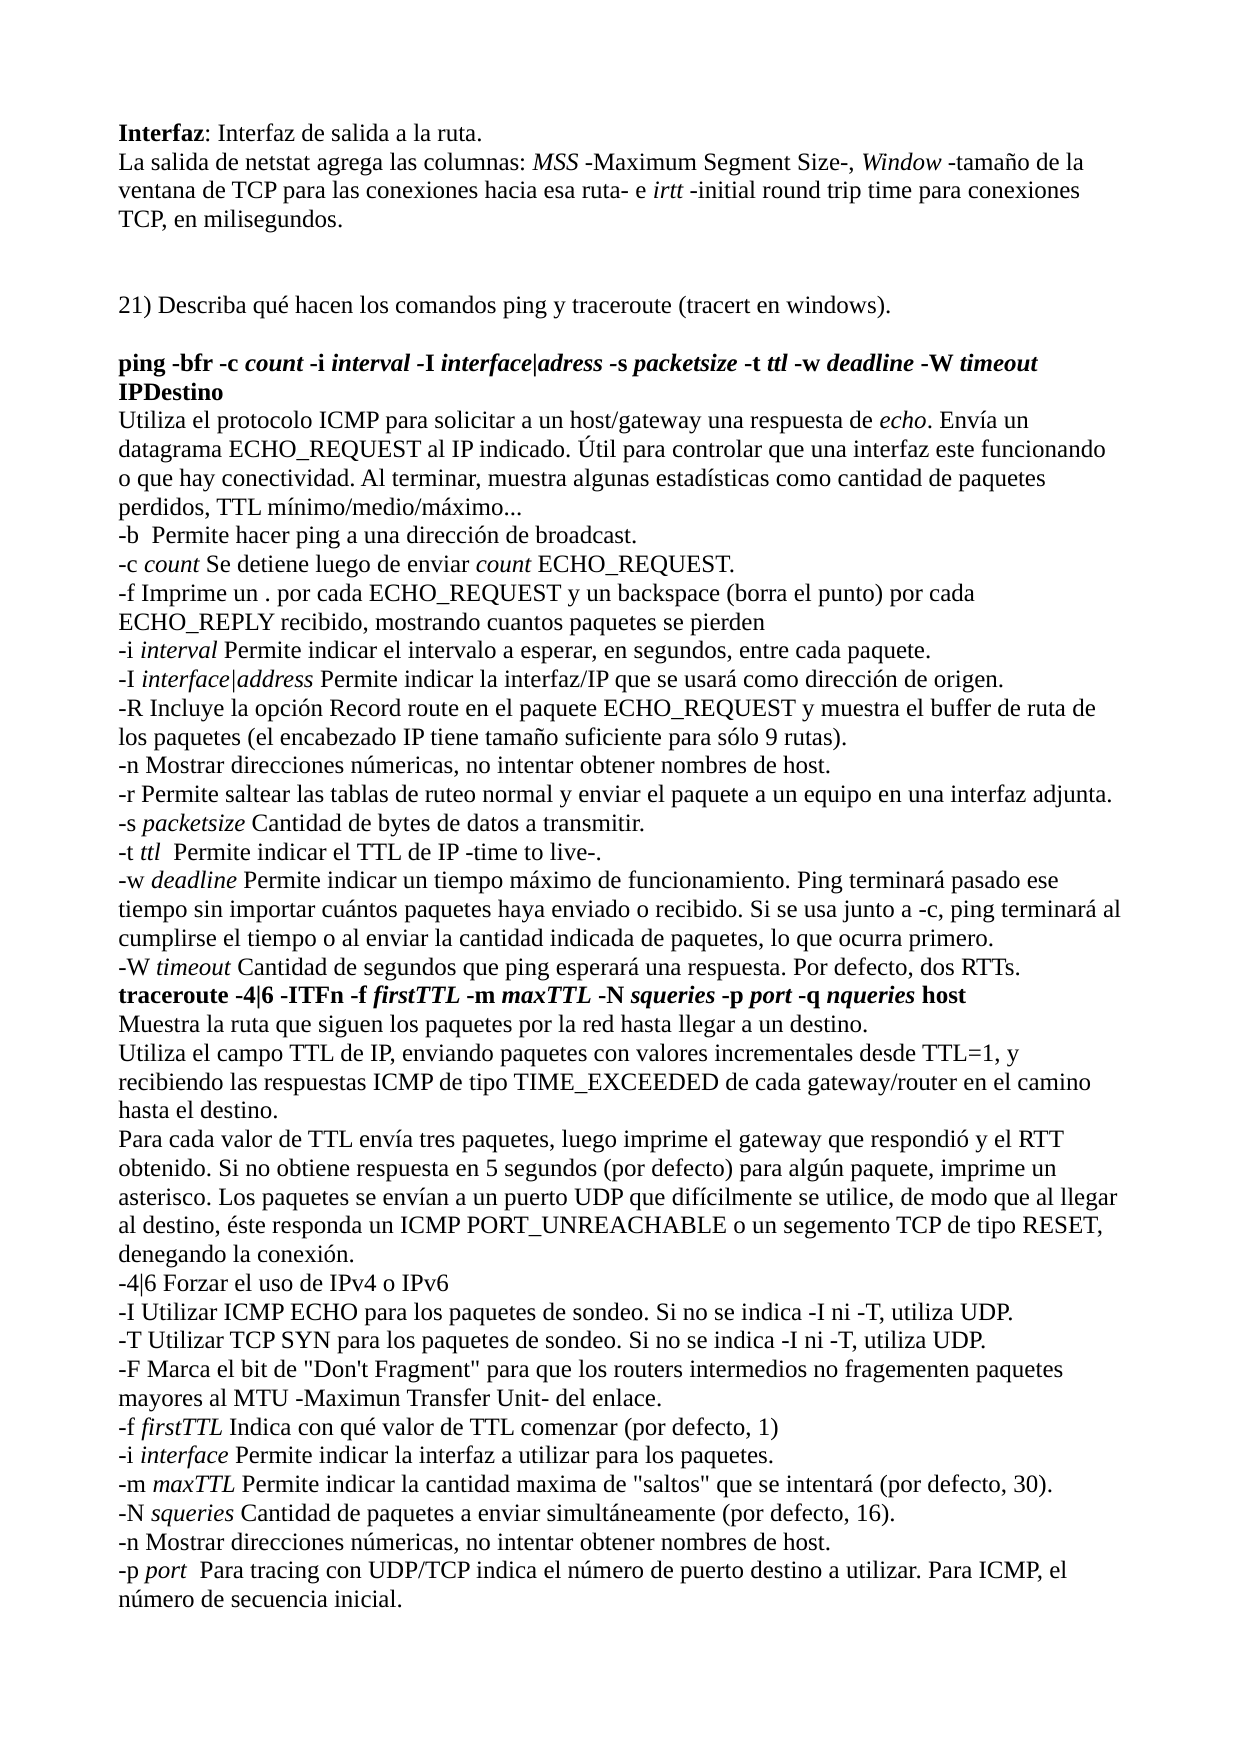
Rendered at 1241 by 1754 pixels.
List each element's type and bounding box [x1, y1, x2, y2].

text [118, 118, 1122, 1613]
